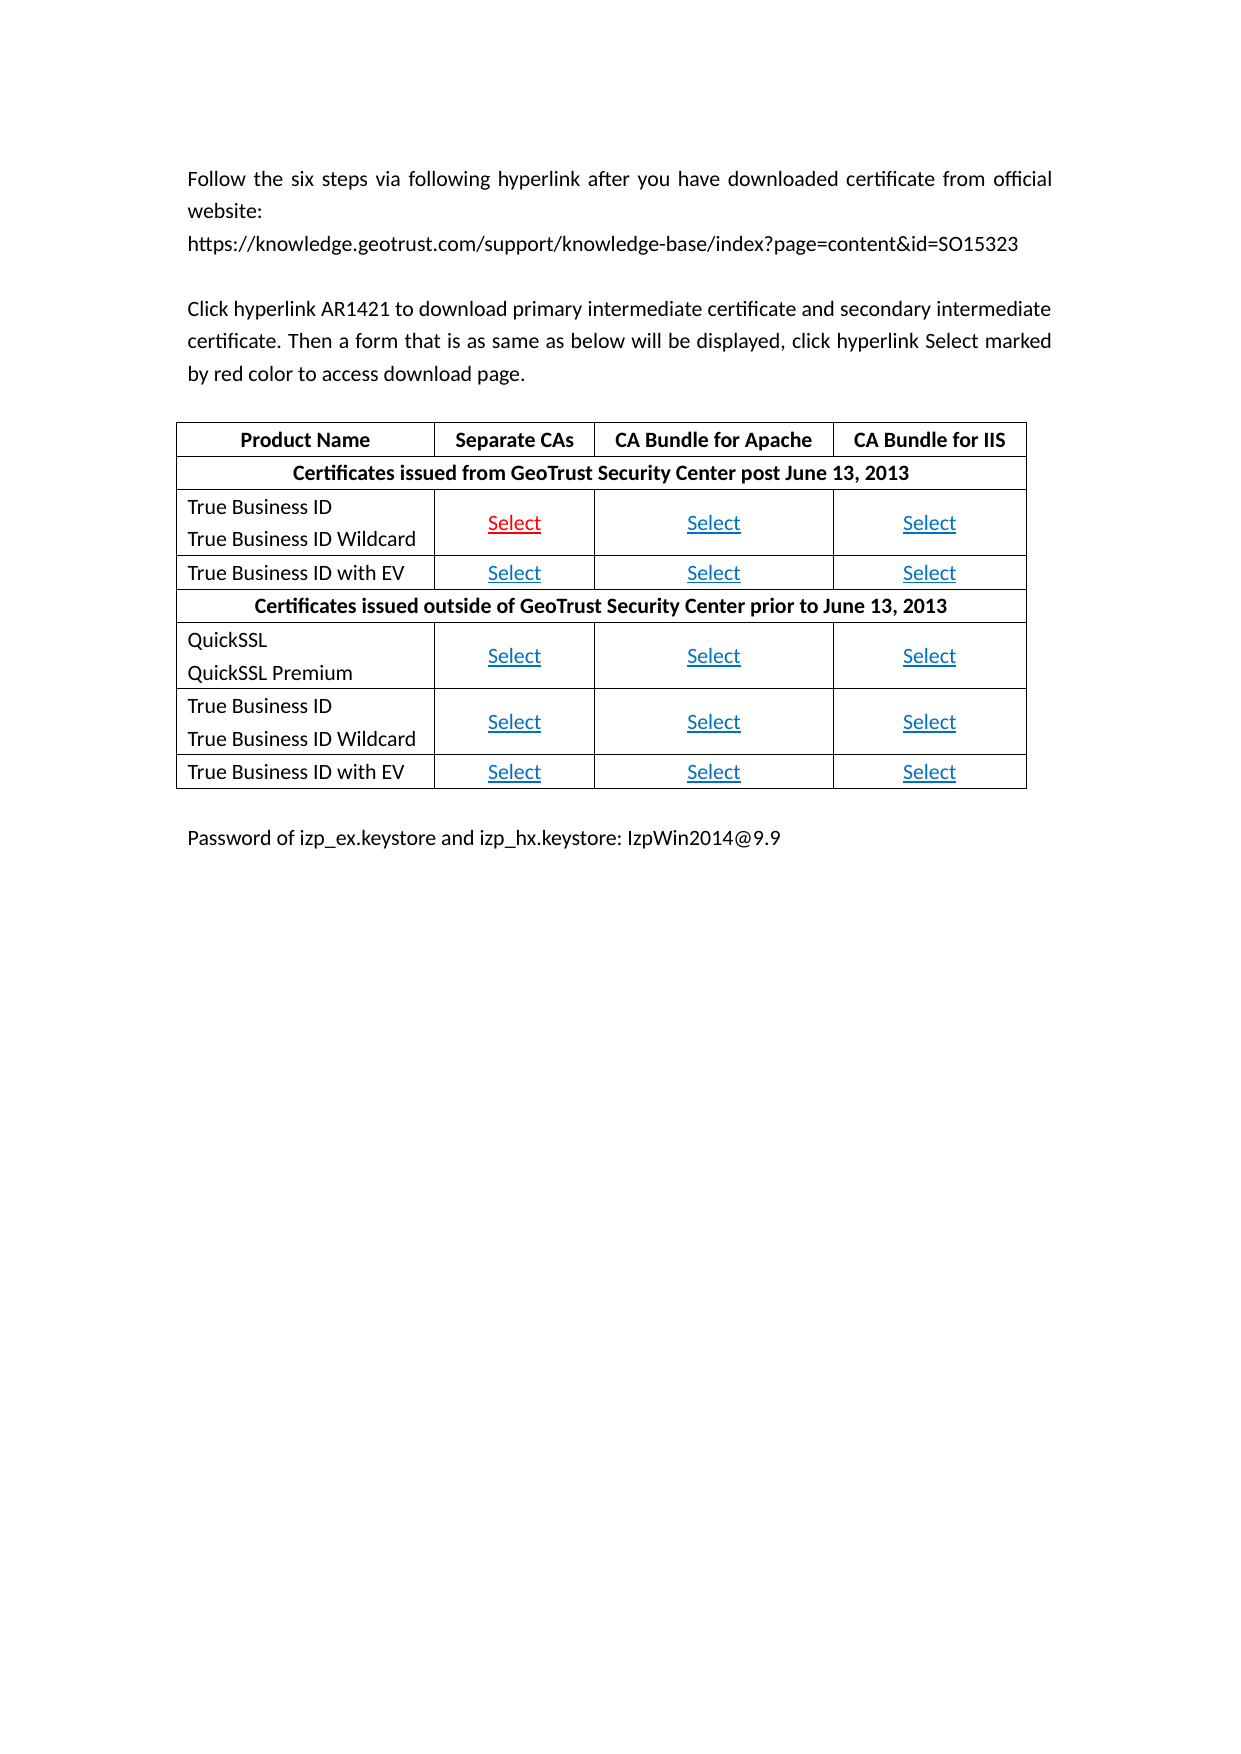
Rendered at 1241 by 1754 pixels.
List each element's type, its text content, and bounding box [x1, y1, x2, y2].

text Password of izp_ex.keystore and izp_hx.keystore: IzpWin2014@9.9 [187, 821, 1053, 854]
table_cell QuickSSL QuickSSL Premium [177, 623, 434, 688]
table_cell Select [834, 623, 1026, 688]
table_cell Select [834, 556, 1026, 589]
text Follow the six steps via following hyperlink after you have downloaded certificate from official website: [187, 162, 1053, 227]
text Click hyperlink AR1421 to download primary intermediate certificate and secondary intermediate certificate. Then a form that is as same as below will be displayed, click hyperlink Select marked by red color to access download page. [187, 292, 1053, 389]
table_header CA Bundle for IIS [834, 423, 1026, 456]
table_cell Select [435, 689, 594, 754]
table_cell Select [435, 623, 594, 688]
table_cell Select [435, 490, 594, 555]
table_cell Select [595, 689, 833, 754]
table_cell Certificates issued from GeoTrust Security Center post June 13, 2013 [177, 457, 1026, 489]
table_cell Certificates issued outside of GeoTrust Security Center prior to June 13, 2013 [177, 590, 1026, 622]
table_cell Select [595, 556, 833, 589]
table_cell Select [834, 689, 1026, 754]
table_cell Select [595, 623, 833, 688]
table_cell Select [834, 755, 1026, 788]
table_cell True Business ID True Business ID Wildcard [177, 689, 434, 754]
table_cell Select [435, 755, 594, 788]
table_cell Select [595, 490, 833, 555]
table_header CA Bundle for Apache [595, 423, 833, 456]
table_header Product Name [177, 423, 434, 456]
table_cell True Business ID with EV [177, 755, 434, 788]
table_cell Select [435, 556, 594, 589]
table_cell True Business ID with EV [177, 556, 434, 589]
text https://knowledge.geotrust.com/support/knowledge-base/index?page=content&id=SO15323 [187, 227, 1053, 259]
table_cell Select [595, 755, 833, 788]
table_cell Select [834, 490, 1026, 555]
table_header Separate CAs [435, 423, 594, 456]
table_cell True Business ID True Business ID Wildcard [177, 490, 434, 555]
